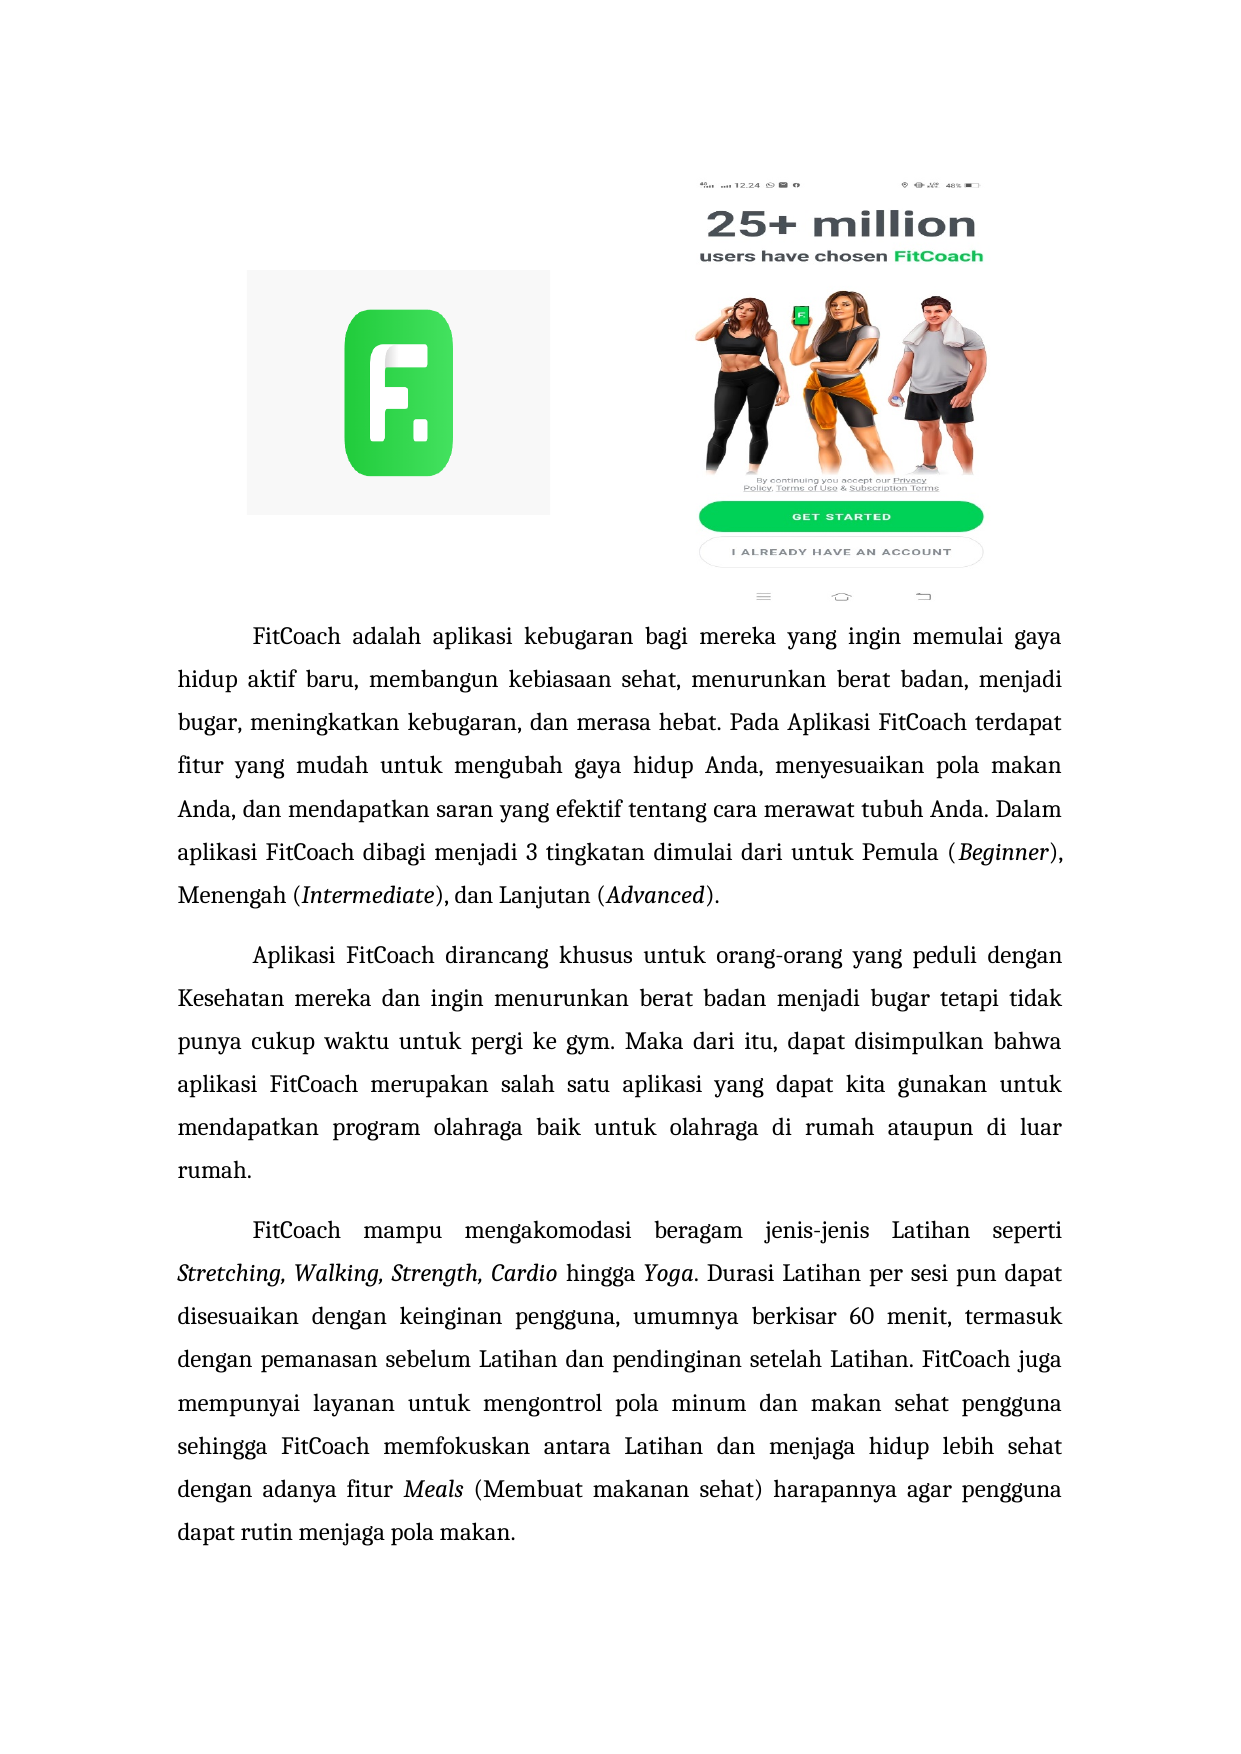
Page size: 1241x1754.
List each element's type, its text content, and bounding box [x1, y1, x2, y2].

text Aplikasi FitCoach dirancang khusus untuk orang-orang yang peduli dengan Kesehatan mereka dan ingin menurunkan berat badan menjadi bugar tetapi tidak punya cukup waktu untuk pergi ke gym. Maka dari itu, dapat disimpulkan bahwa aplikasi FitCoach merupakan salah satu aplikasi yang dapat kita gunakan untuk mendapatkan program olahraga baik untuk olahraga di rumah ataupun di luar rumah. [177, 941, 1063, 1185]
table_header [177, 177, 619, 622]
text FitCoach mampu mengakomodasi beragam jenis-jenis Latihan seperti Stretching, Walking, Strength, Cardio hingga Yoga. Durasi Latihan per sesi pun dapat disesuaikan dengan keinginan pengguna, umumnya berkisar 60 menit, termasuk dengan pemanasan sebelum Latihan dan pendinginan setelah Latihan. FitCoach juga mempunyai layanan untuk mengontrol pola minum dan makan sehat pengguna sehingga FitCoach memfokuskan antara Latihan dan menjaga hidup lebih sehat dengan adanya fitur Meals (Membuat makanan sehat) harapannya agar pengguna dapat rutin menjaga pola makan. [177, 1216, 1063, 1547]
picture [246, 270, 550, 515]
text FitCoach adalah aplikasi kebugaran bagi mereka yang ingin memulai gaya hidup aktif baru, membangun kebiasaan sehat, menurunkan berat badan, menjadi bugar, meningkatkan kebugaran, dan merasa hebat. Pada Aplikasi FitCoach terdapat fitur yang mudah untuk mengubah gaya hidup Anda, menyesuaikan pola makan Anda, dan mendapatkan saran yang efektif tentang cara merawat tubuh Anda. Dalam aplikasi FitCoach dibagi menjadi 3 tingkatan dimulai dari untuk Pemula (Beginner), Menengah (Intermediate), dan Lanjutan (Advanced). [177, 622, 1063, 909]
picture [685, 177, 997, 608]
table_header [620, 177, 1062, 622]
